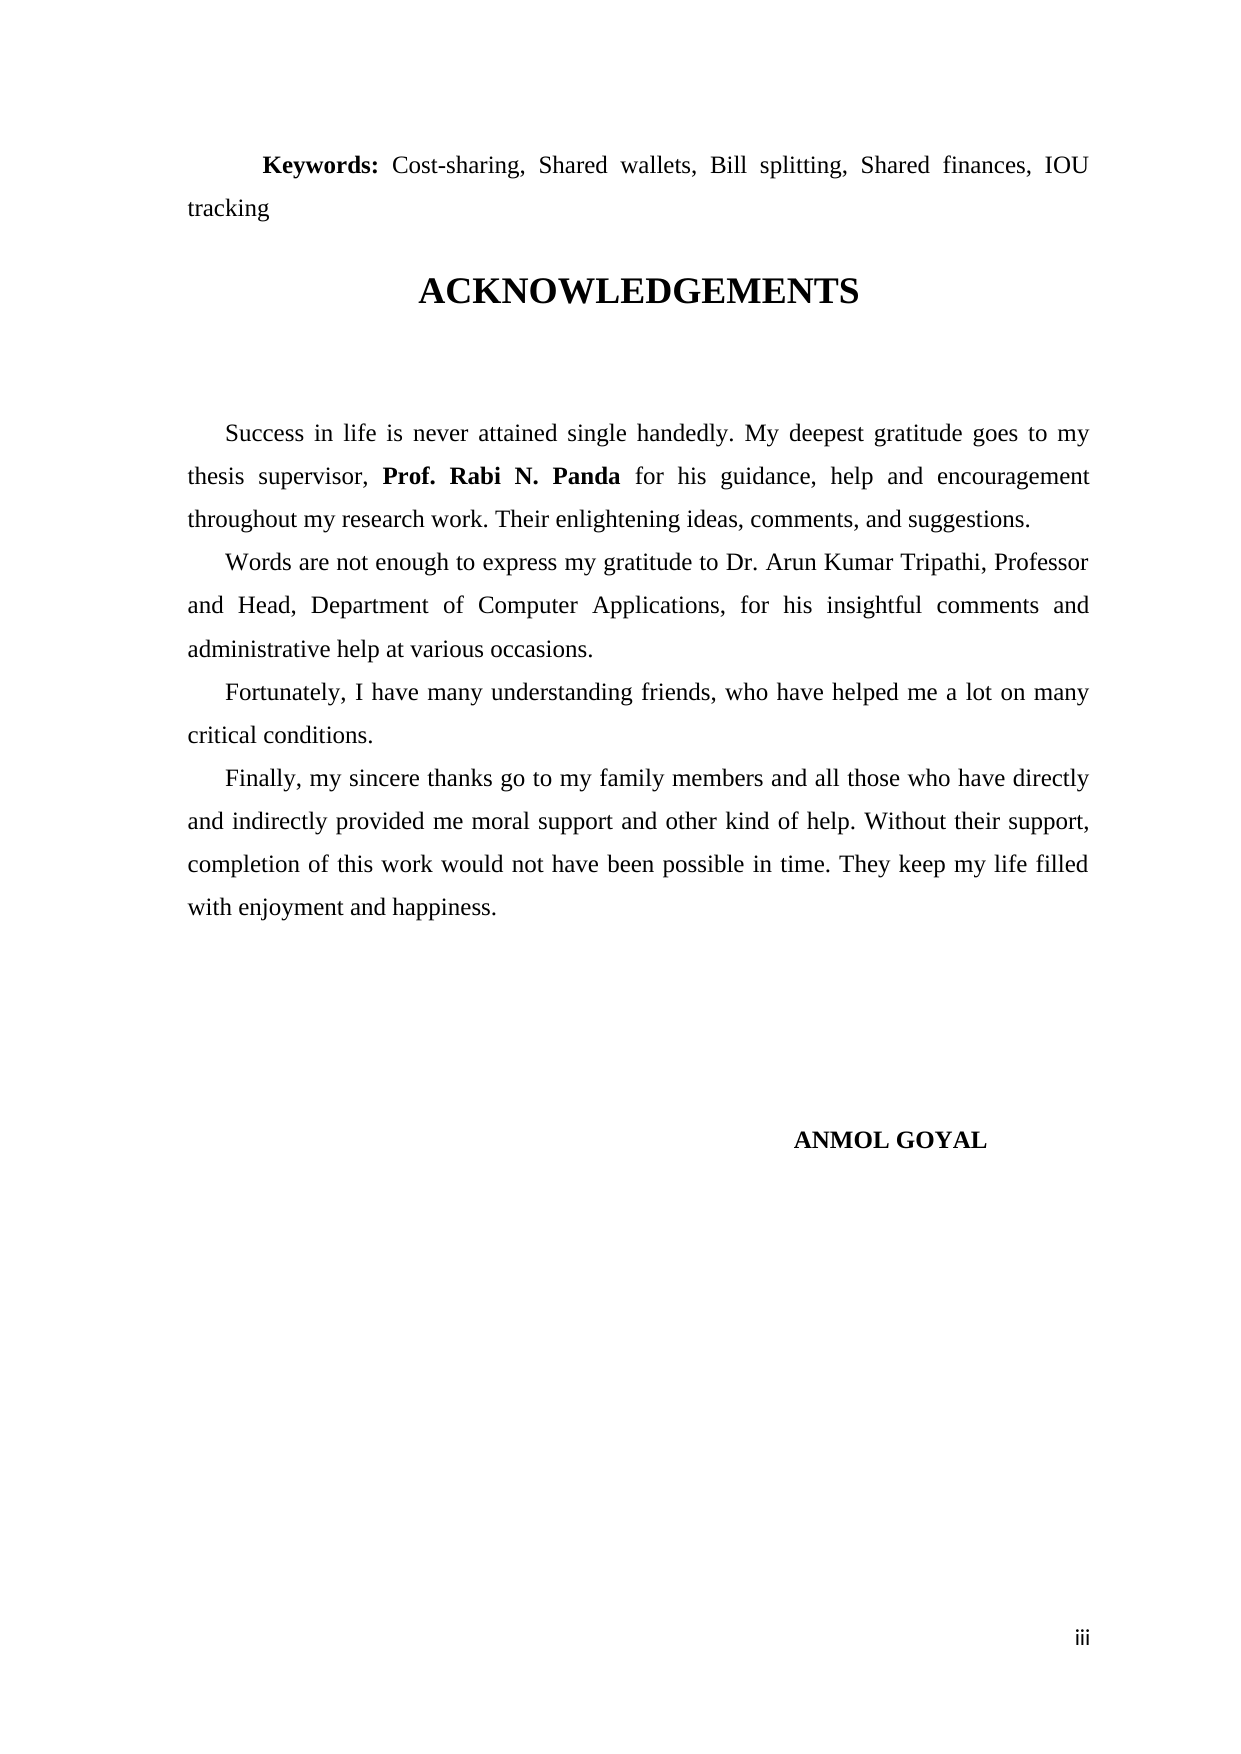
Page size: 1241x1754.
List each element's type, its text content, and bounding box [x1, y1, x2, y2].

text Finally, my sincere thanks go to my family members and all those who have directly and indirectly provided me moral support and other kind of help. Without their support, completion of this work would not have been possible in time. They keep my life filled with enjoyment and happiness. [187, 763, 1090, 921]
text Success in life is never attained single handedly. My deepest gratitude goes to my thesis supervisor, Prof. Rabi N. Panda for his guidance, help and encouragement throughout my research work. Their enlightening ideas, comments, and suggestions. [187, 418, 1090, 533]
text Keywords: Cost-sharing, Shared wallets, Bill splitting, Shared finances, IOU tracking [187, 150, 1090, 222]
text ANMOL GOYAL [787, 1125, 1090, 1154]
text Words are not enough to express my gratitude to Dr. Arun Kumar Tripathi, Professor and Head, Department of Computer Applications, for his insightful comments and administrative help at various occasions. [187, 547, 1090, 662]
text ACKNOWLEDGEMENTS [187, 268, 1090, 312]
text Fortunately, I have many understanding friends, who have helped me a lot on many critical conditions. [187, 677, 1090, 749]
